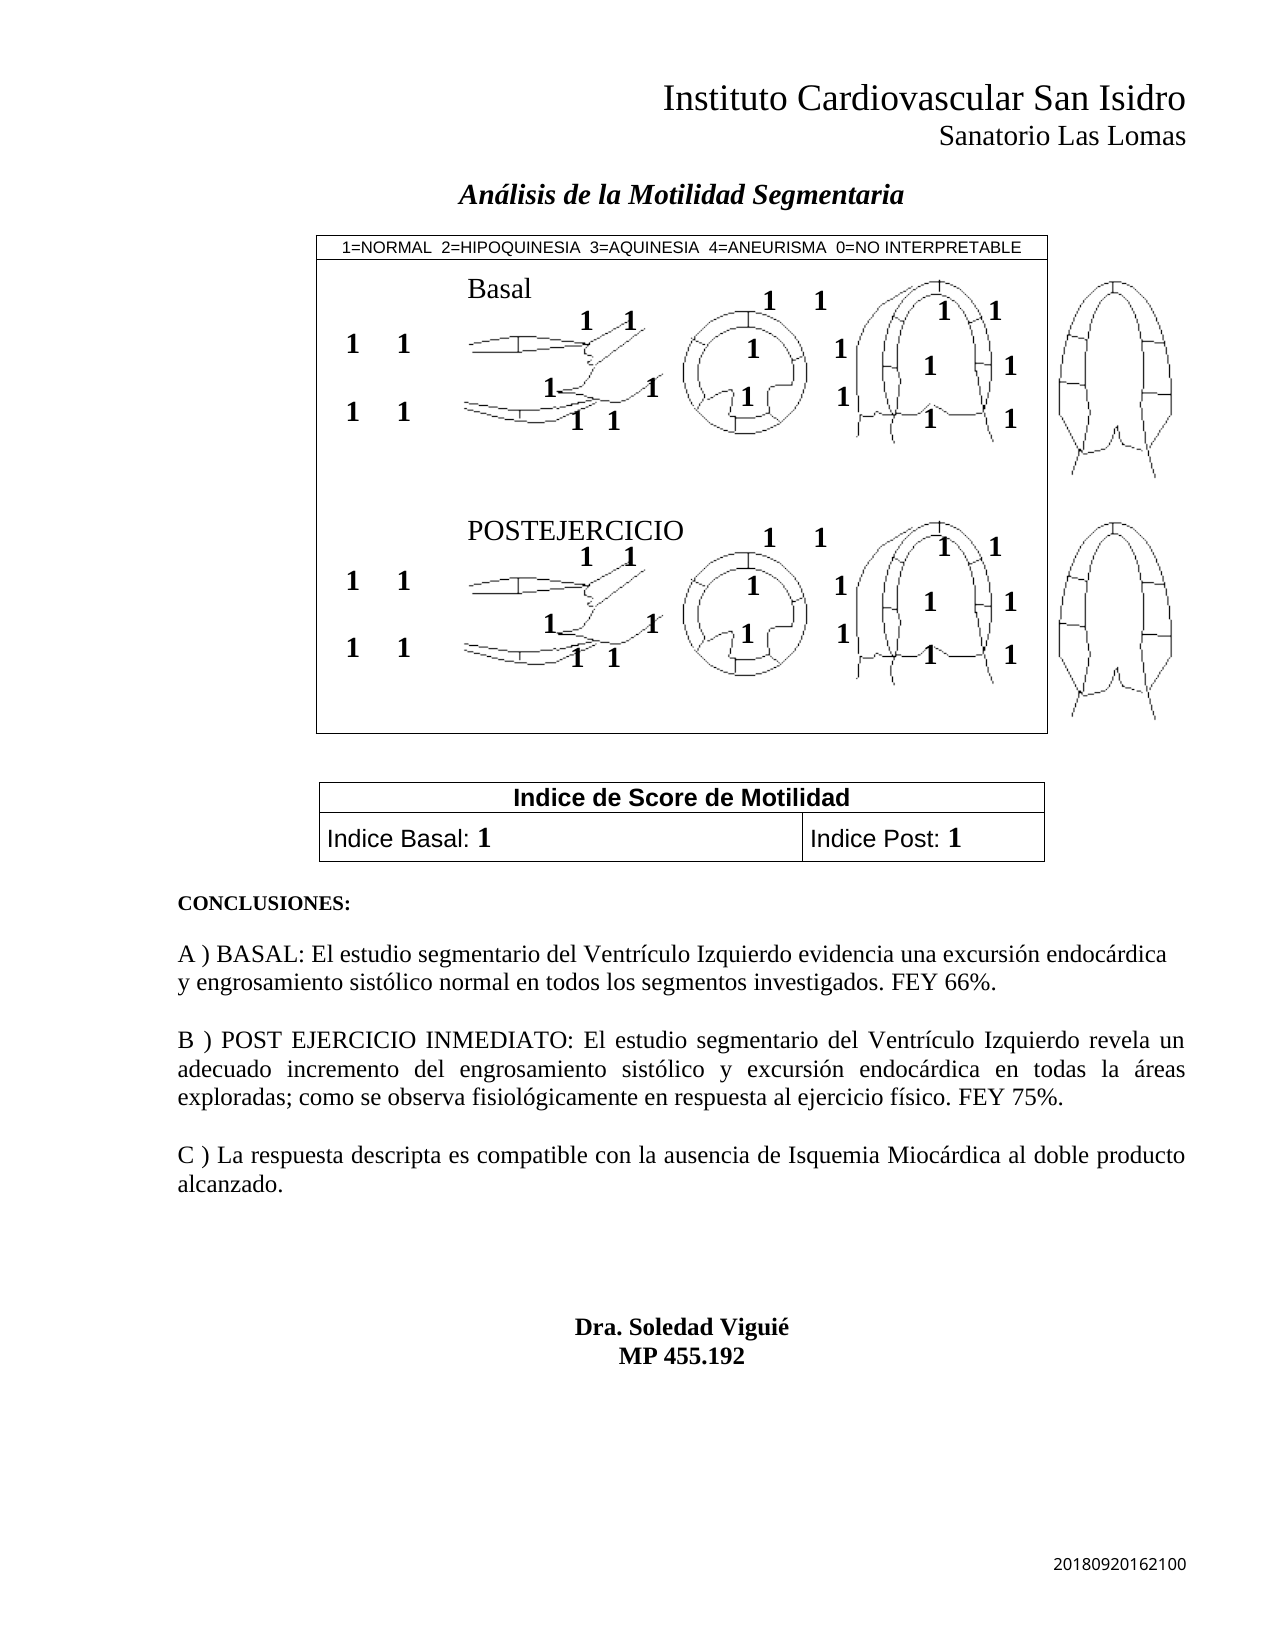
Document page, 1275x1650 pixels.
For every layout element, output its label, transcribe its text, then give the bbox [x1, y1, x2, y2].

table_cell Indice Basal: 1 [320, 813, 561, 861]
table_cell 1 1 1 1 1 1 [865, 496, 1047, 733]
picture [1048, 513, 1182, 733]
table_cell 1 1 1 1 1 1 [682, 496, 864, 733]
table_cell 1 1 1 1 [317, 260, 499, 496]
table_header Indice de Score de Motilidad [320, 783, 1044, 812]
table_cell Indice Post: 1 [803, 813, 1044, 861]
table_cell 1 1 1 1 1 1 [865, 260, 1047, 496]
table_header 1=NORMAL 2=HIPOQUINESIA 3=AQUINESIA 4=ANEURISMA 0=NO INTERPRETABLE [317, 236, 1047, 258]
table_cell 1 1 1 1 1 1 [499, 260, 682, 496]
subtitle Análisis de la Motilidad Segmentaria [177, 177, 1186, 211]
table_cell 1 1 1 1 [317, 496, 499, 733]
table_cell [561, 813, 802, 861]
text MP 455.192 [177, 1341, 1186, 1370]
text A ) BASAL: El estudio segmentario del Ventrículo Izquierdo evidencia una excursión endocárdica y engrosamiento sistólico normal en todos los segmentos investigados. FEY 66%. [177, 939, 1186, 996]
text C ) La respuesta descripta es compatible con la ausencia de Isquemia Miocárdica al doble producto alcanzado. [177, 1140, 1186, 1197]
text B ) POST EJERCICIO INMEDIATO: El estudio segmentario del Ventrículo Izquierdo revela un adecuado incremento del engrosamiento sistólico y excursión endocárdica en todas la áreas exploradas; como se observa fisiológicamente en respuesta al ejercicio físico. FEY 75%. [177, 1025, 1186, 1111]
table_cell 1 1 1 1 1 1 [682, 260, 864, 496]
text Dra. Soledad Viguié [177, 1312, 1186, 1341]
subtitle CONCLUSIONES: [177, 891, 1186, 915]
picture [1048, 272, 1182, 491]
table_cell 1 1 1 1 1 1 [499, 496, 682, 733]
